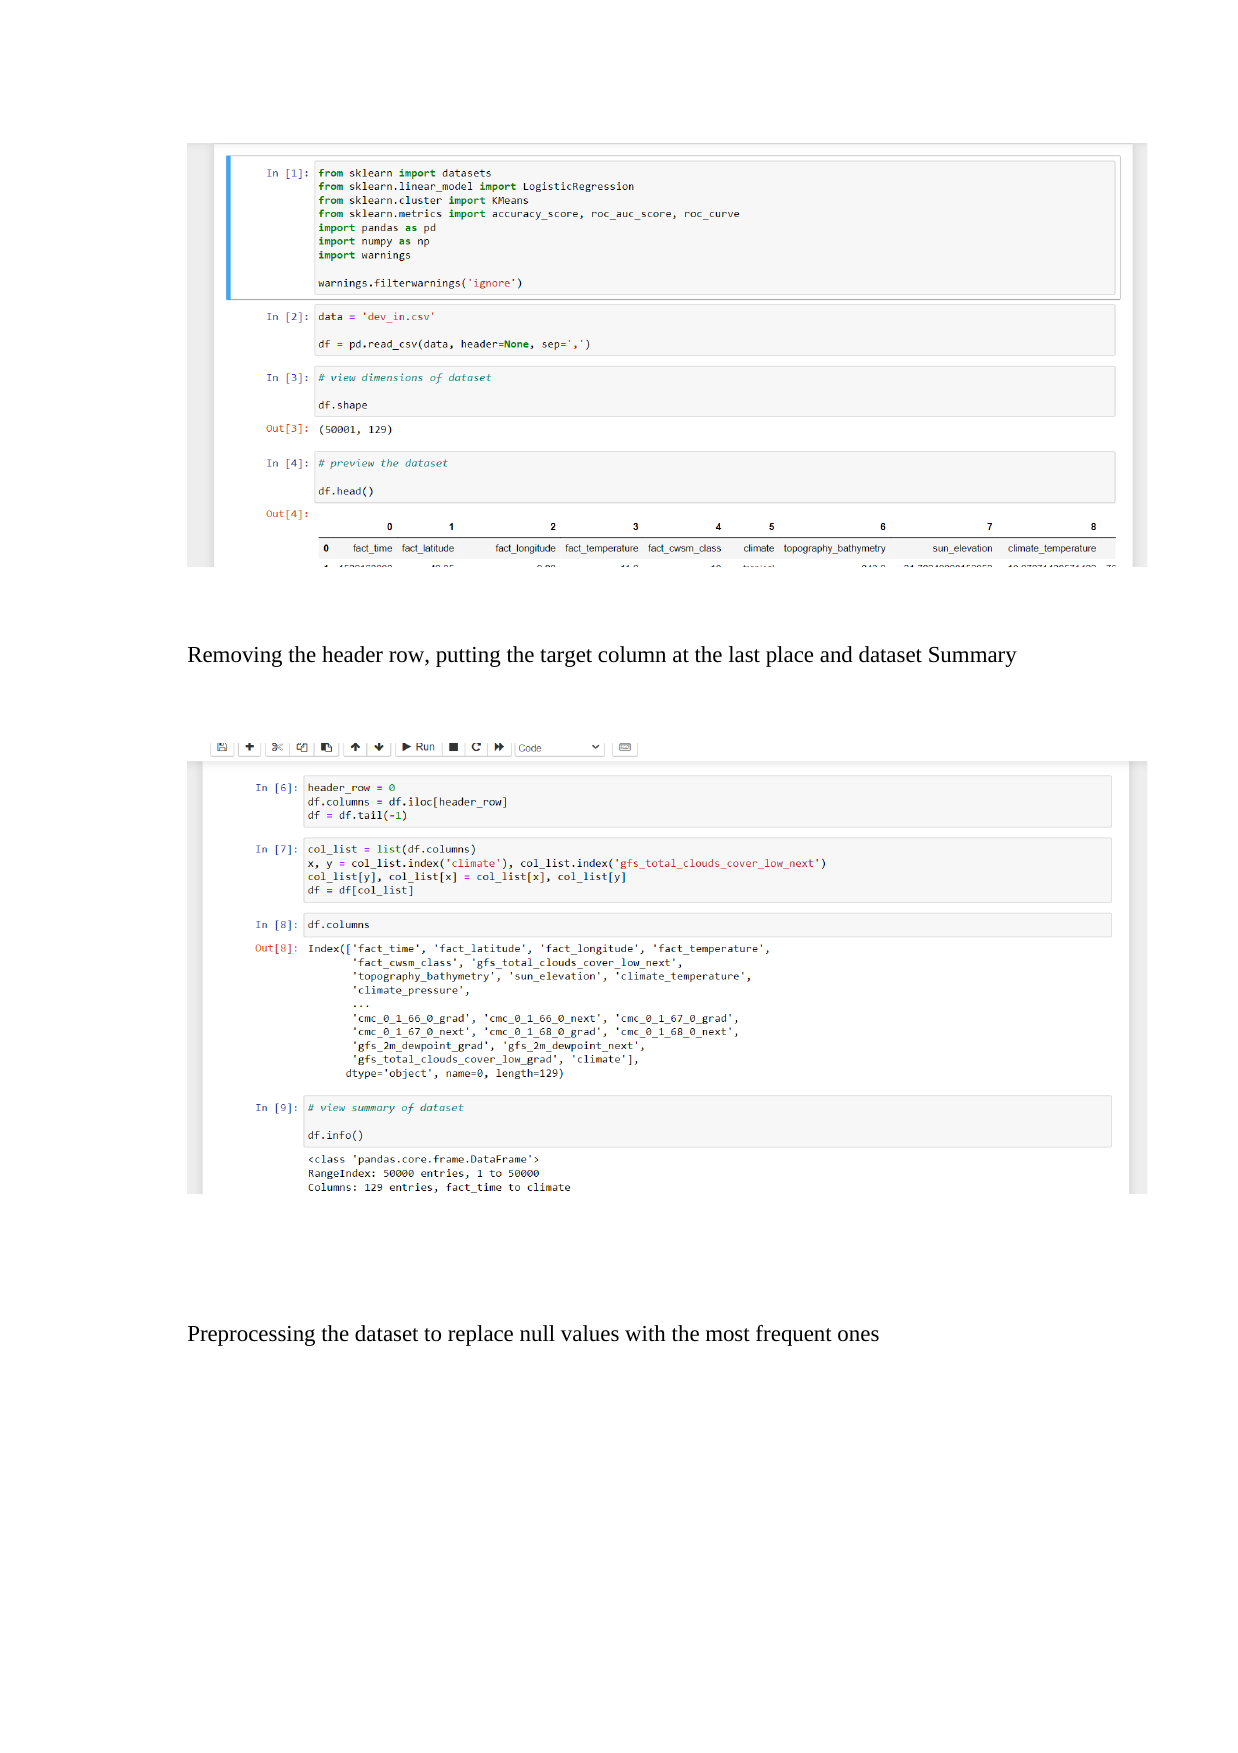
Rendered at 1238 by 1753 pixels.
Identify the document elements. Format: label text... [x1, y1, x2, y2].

picture [187, 743, 1148, 1194]
text Preprocessing the dataset to replace null values with the most frequent ones [187, 1320, 1098, 1346]
picture [187, 143, 1148, 567]
text Removing the header row, putting the target column at the last place and dataset Summary [187, 642, 1098, 668]
